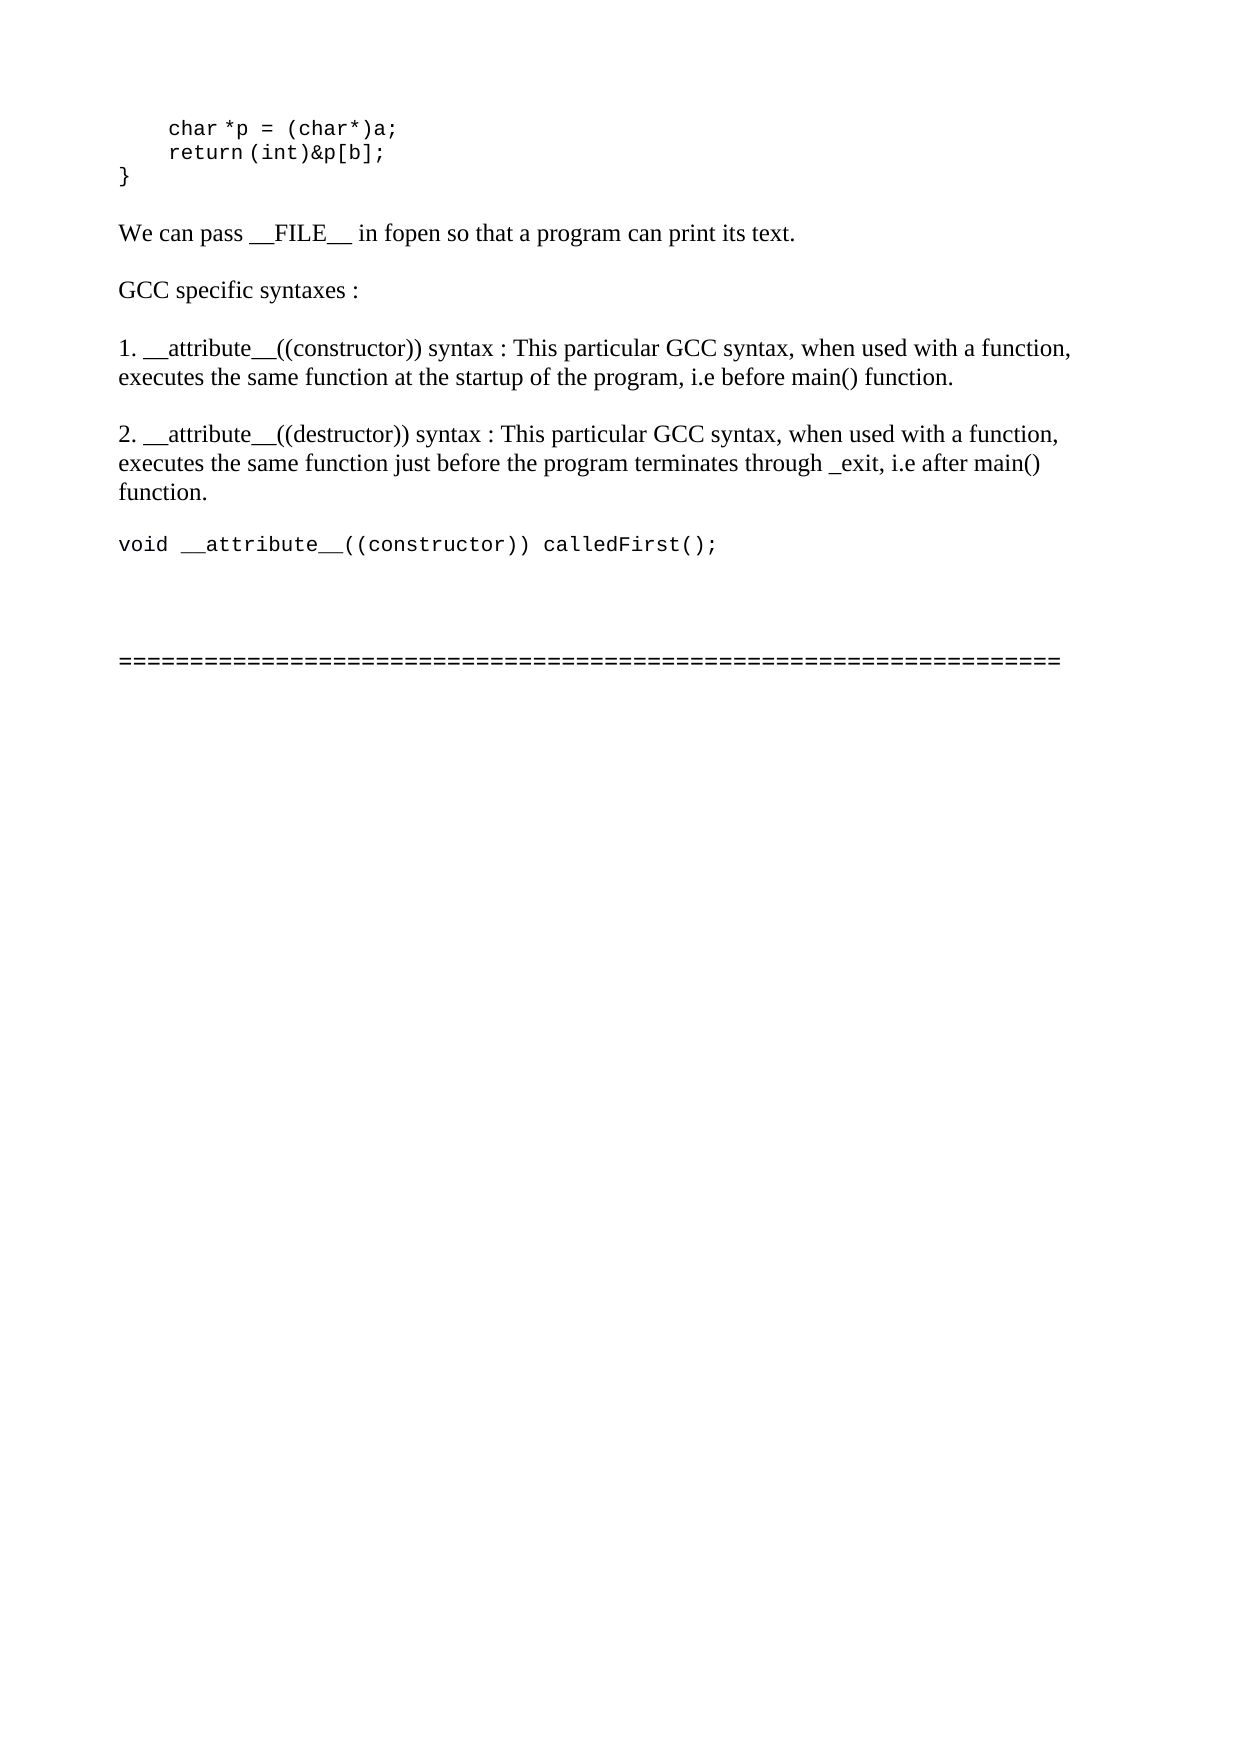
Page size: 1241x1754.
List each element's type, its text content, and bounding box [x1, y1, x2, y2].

text return (int)&p[b]; [118, 142, 1122, 165]
text 1. __attribute__((constructor)) syntax : This particular GCC syntax, when used with a function, executes the same function at the startup of the program, i.e before main() function. [118, 333, 1122, 390]
text 2. __attribute__((destructor)) syntax : This particular GCC syntax, when used with a function, executes the same function just before the program terminates through _exit, i.e after main() function. [118, 419, 1122, 505]
text ================================================================== [118, 644, 1122, 678]
text GCC specific syntaxes : [118, 275, 1122, 304]
text We can pass __FILE__ in fopen so that a program can print its text. [118, 218, 1122, 247]
text char *p = (char*)a; [118, 118, 1122, 142]
text } [118, 165, 1122, 189]
text void __attribute__((constructor)) calledFirst(); [181, 534, 1122, 558]
